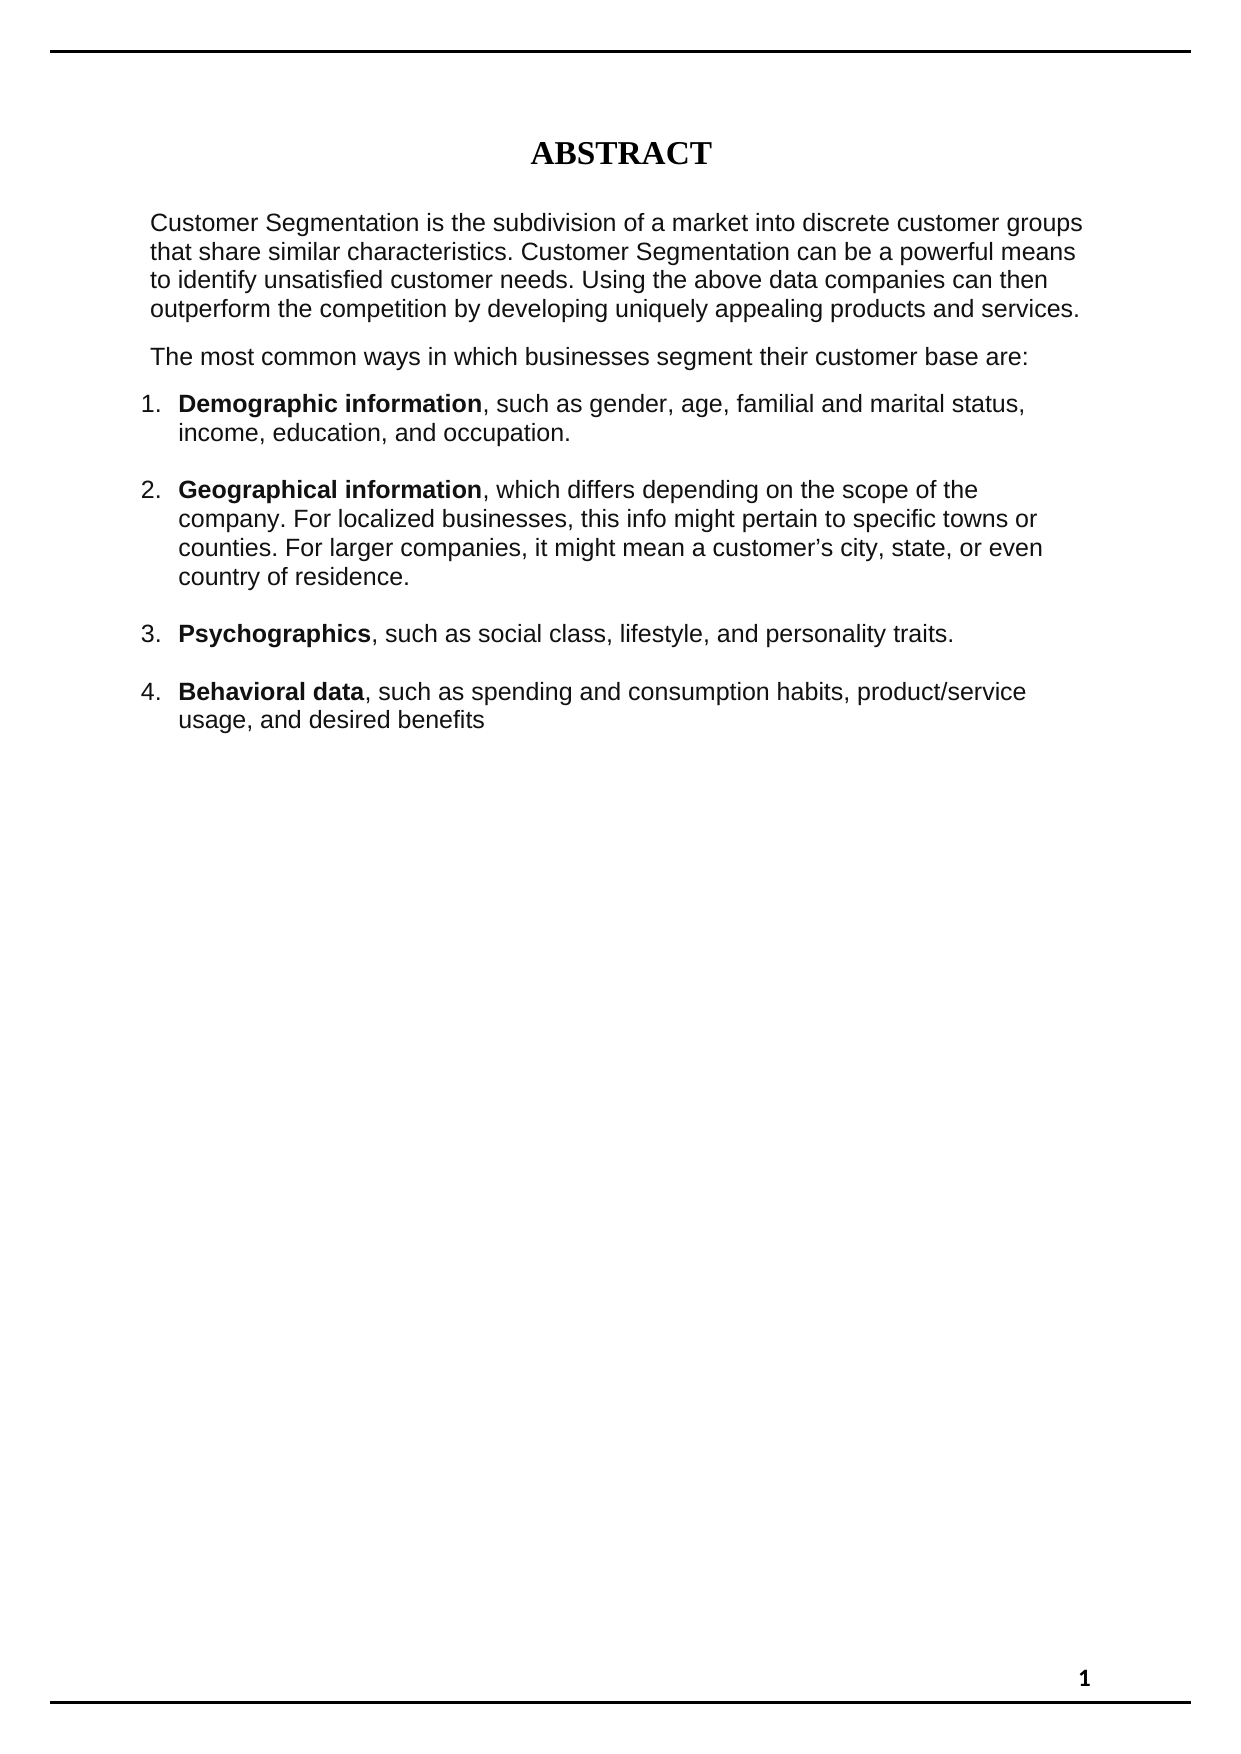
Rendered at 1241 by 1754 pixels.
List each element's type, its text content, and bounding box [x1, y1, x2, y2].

subtitle ABSTRACT [150, 133, 1092, 172]
text The most common ways in which businesses segment their customer base are: [150, 342, 1091, 370]
list Psychographics, such as social class, lifestyle, and personality traits. [141, 619, 1091, 648]
list Geographical information, which differs depending on the scope of the company. For localized businesses, this info might pertain to specific towns or counties. For larger companies, it might mean a customer’s city, state, or even country of residence. [141, 475, 1091, 590]
text Customer Segmentation is the subdivision of a market into discrete customer groups that share similar characteristics. Customer Segmentation can be a powerful means to identify unsatisfied customer needs. Using the above data companies can then outperform the competition by developing uniquely appealing products and services. [150, 208, 1091, 323]
list Demographic information, such as gender, age, familial and marital status, income, education, and occupation. [141, 389, 1091, 447]
list Behavioral data, such as spending and consumption habits, product/service usage, and desired benefits [141, 677, 1091, 734]
